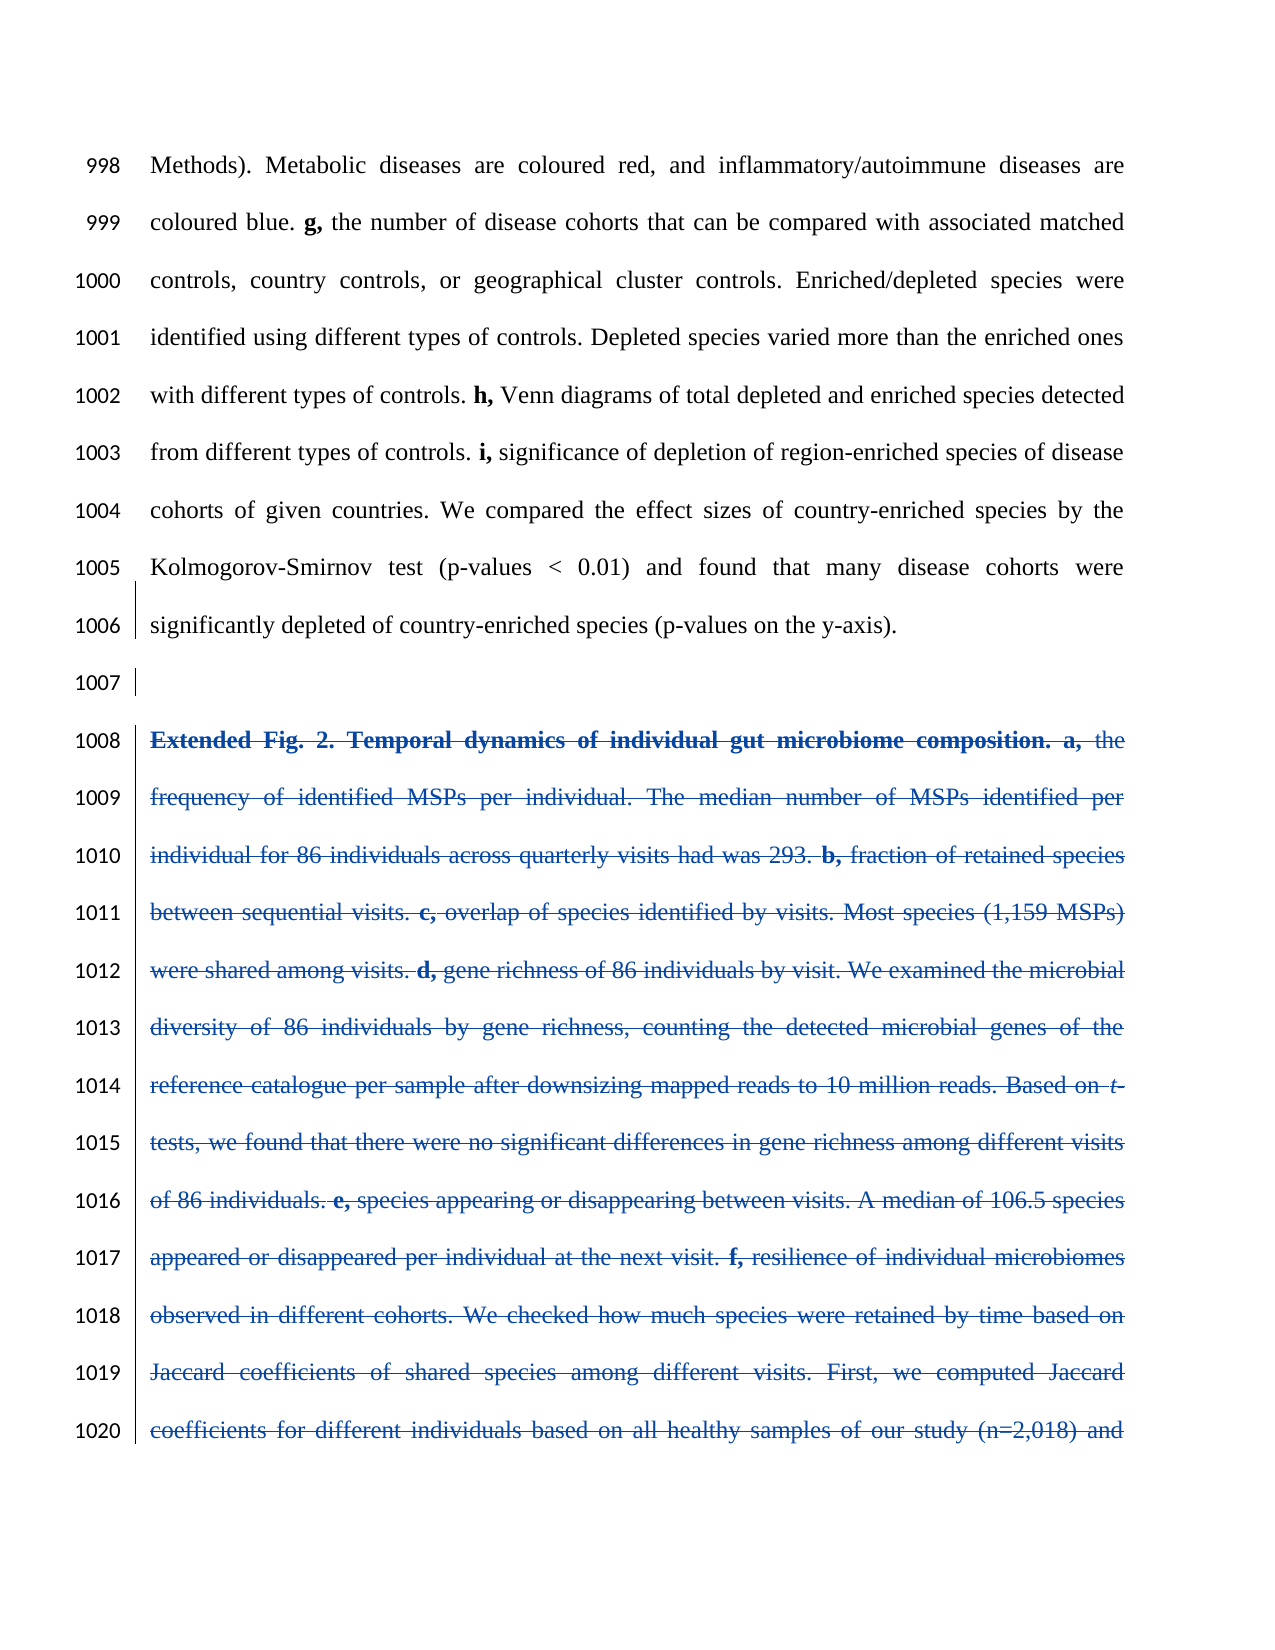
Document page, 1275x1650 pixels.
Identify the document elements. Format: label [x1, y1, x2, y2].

text [150, 150, 1125, 639]
